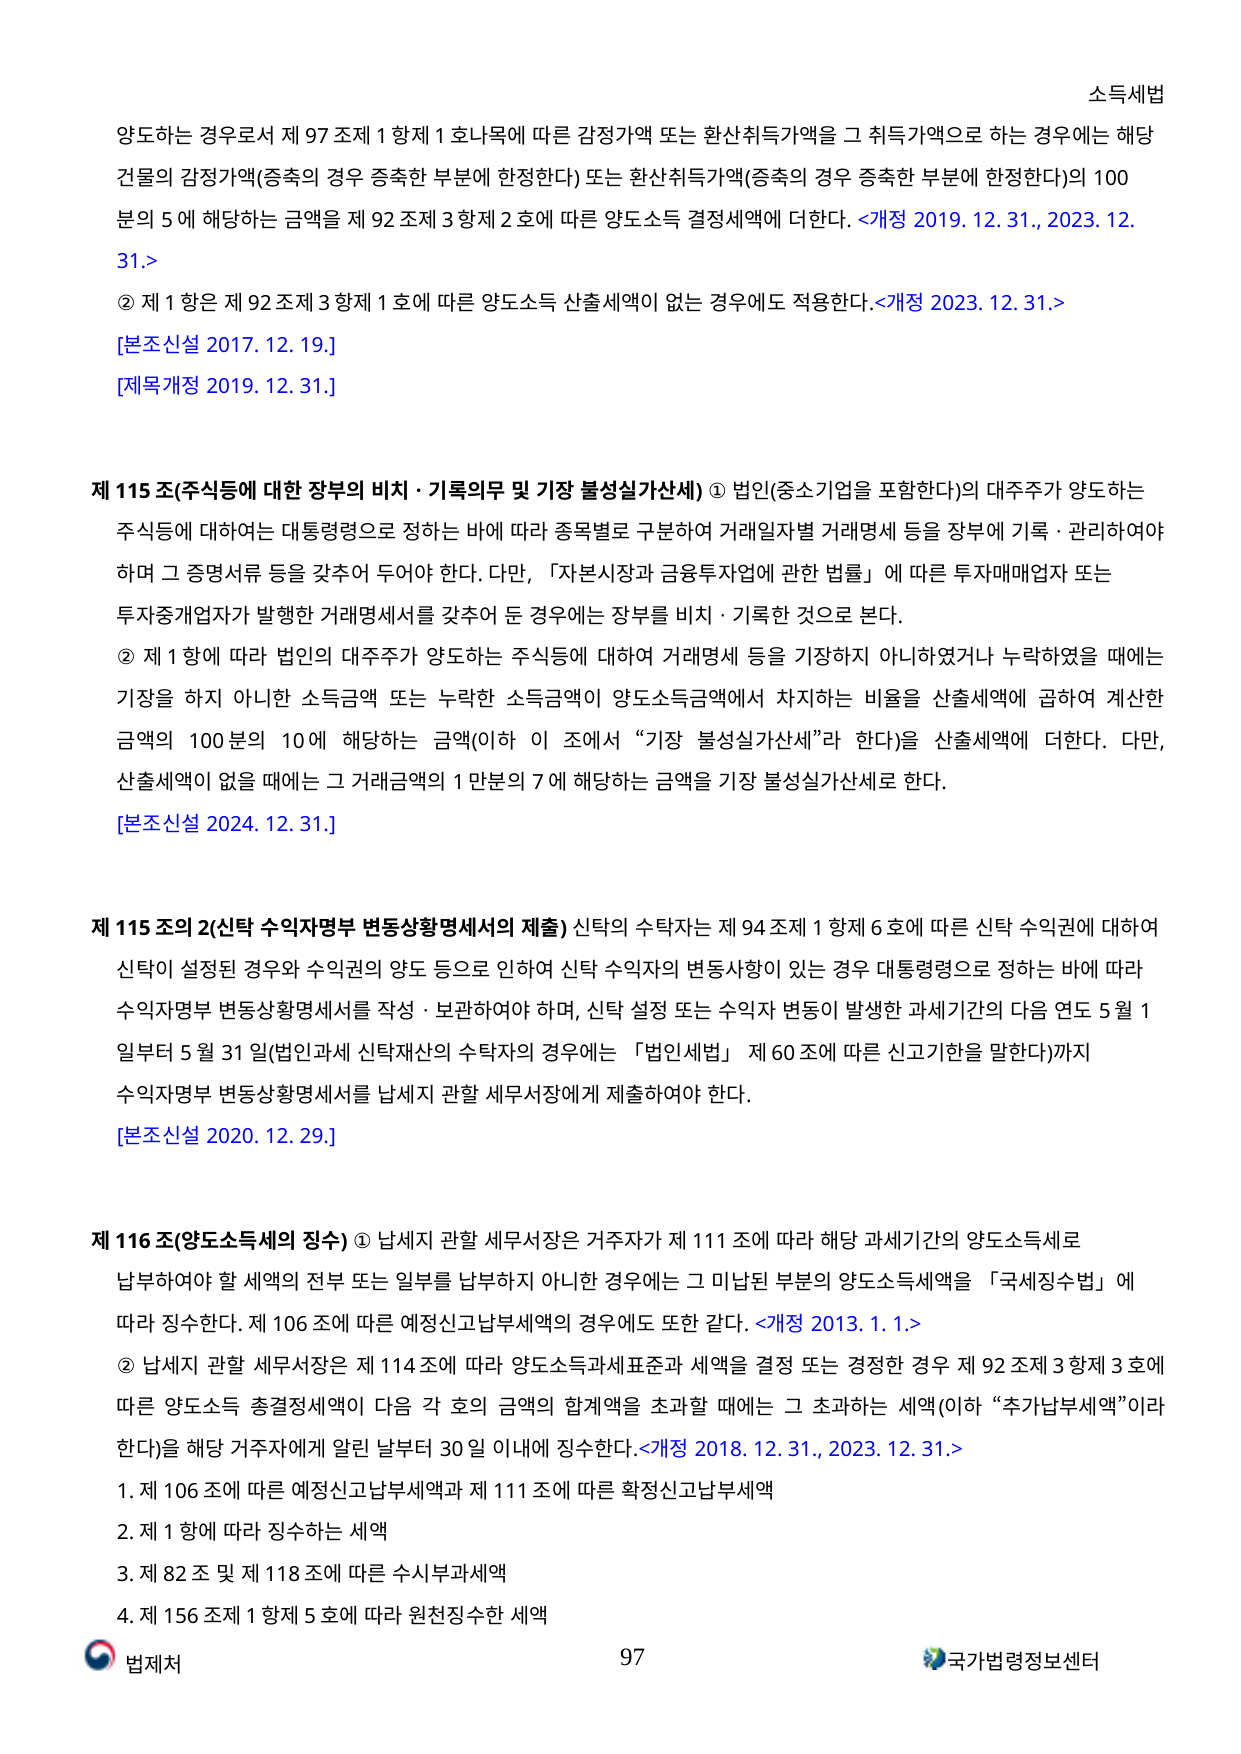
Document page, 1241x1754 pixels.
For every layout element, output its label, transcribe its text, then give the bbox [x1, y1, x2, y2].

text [92, 108, 1165, 275]
text 4. 제156조제1항제5호에 따라 원천징수한 세액 [117, 1587, 1165, 1629]
text 제116조(양도소득세의 징수) ① 납세지 관할 세무서장은 거주자가 제111조에 따라 해당 과세기간의 양도소득세로 납부하여야 할 세액의 전부 또는 일부를 납부하지 아니한 경우에는 그 미납된 부분의 양도소득세액을 「국세징수법」에 따라 징수한다. 제106조에 따른 예정신고납부세액의 경우에도 또한 같다. <개정 2013. 1. 1.> [92, 1212, 1165, 1337]
picture [892, 1637, 948, 1670]
text [본조신설 2017. 12. 19.] [117, 317, 1165, 358]
text 제115조(주식등에 대한 장부의 비치ㆍ기록의무 및 기장 불성실가산세) ① 법인(중소기업을 포함한다)의 대주주가 양도하는 주식등에 대하여는 대통령령으로 정하는 바에 따라 종목별로 구분하여 거래일자별 거래명세 등을 장부에 기록ㆍ관리하여야 하며 그 증명서류 등을 갖추어 두어야 한다. 다만, 「자본시장과 금융투자업에 관한 법률」에 따른 투자매매업자 또는 투자중개업자가 발행한 거래명세서를 갖추어 둔 경우에는 장부를 비치ㆍ기록한 것으로 본다. [92, 462, 1165, 629]
text ② 제1항은 제92조제3항제1호에 따른 양도소득 산출세액이 없는 경우에도 적용한다.<개정 2023. 12. 31.> [117, 275, 1165, 317]
text 3. 제82조 및 제118조에 따른 수시부과세액 [117, 1546, 1165, 1587]
picture [75, 1637, 126, 1673]
text [본조신설 2020. 12. 29.] [117, 1108, 1165, 1150]
text [본조신설 2024. 12. 31.] [117, 796, 1165, 837]
text 1. 제106조에 따른 예정신고납부세액과 제111조에 따른 확정신고납부세액 [117, 1462, 1165, 1504]
text ② 제1항에 따라 법인의 대주주가 양도하는 주식등에 대하여 거래명세 등을 기장하지 아니하였거나 누락하였을 때에는 기장을 하지 아니한 소득금액 또는 누락한 소득금액이 양도소득금액에서 차지하는 비율을 산출세액에 곱하여 계산한 금액의 100분의 10에 해당하는 금액(이하 이 조에서 “기장 불성실가산세”라 한다)을 산출세액에 더한다. 다만, 산출세액이 없을 때에는 그 거래금액의 1만분의 7에 해당하는 금액을 기장 불성실가산세로 한다. [117, 629, 1165, 796]
text ② 납세지 관할 세무서장은 제114조에 따라 양도소득과세표준과 세액을 결정 또는 경정한 경우 제92조제3항제3호에 따른 양도소득 총결정세액이 다음 각 호의 금액의 합계액을 초과할 때에는 그 초과하는 세액(이하 “추가납부세액”이라 한다)을 해당 거주자에게 알린 날부터 30일 이내에 징수한다.<개정 2018. 12. 31., 2023. 12. 31.> [117, 1337, 1165, 1462]
text 제115조의2(신탁 수익자명부 변동상황명세서의 제출) 신탁의 수탁자는 제94조제1항제6호에 따른 신탁 수익권에 대하여 신탁이 설정된 경우와 수익권의 양도 등으로 인하여 신탁 수익자의 변동사항이 있는 경우 대통령령으로 정하는 바에 따라 수익자명부 변동상황명세서를 작성ㆍ보관하여야 하며, 신탁 설정 또는 수익자 변동이 발생한 과세기간의 다음 연도 5월 1일부터 5월 31일(법인과세 신탁재산의 수탁자의 경우에는 「법인세법」 제60조에 따른 신고기한을 말한다)까지 수익자명부 변동상황명세서를 납세지 관할 세무서장에게 제출하여야 한다. [92, 900, 1165, 1108]
text [제목개정 2019. 12. 31.] [117, 358, 1165, 400]
text 2. 제1항에 따라 징수하는 세액 [117, 1504, 1165, 1546]
